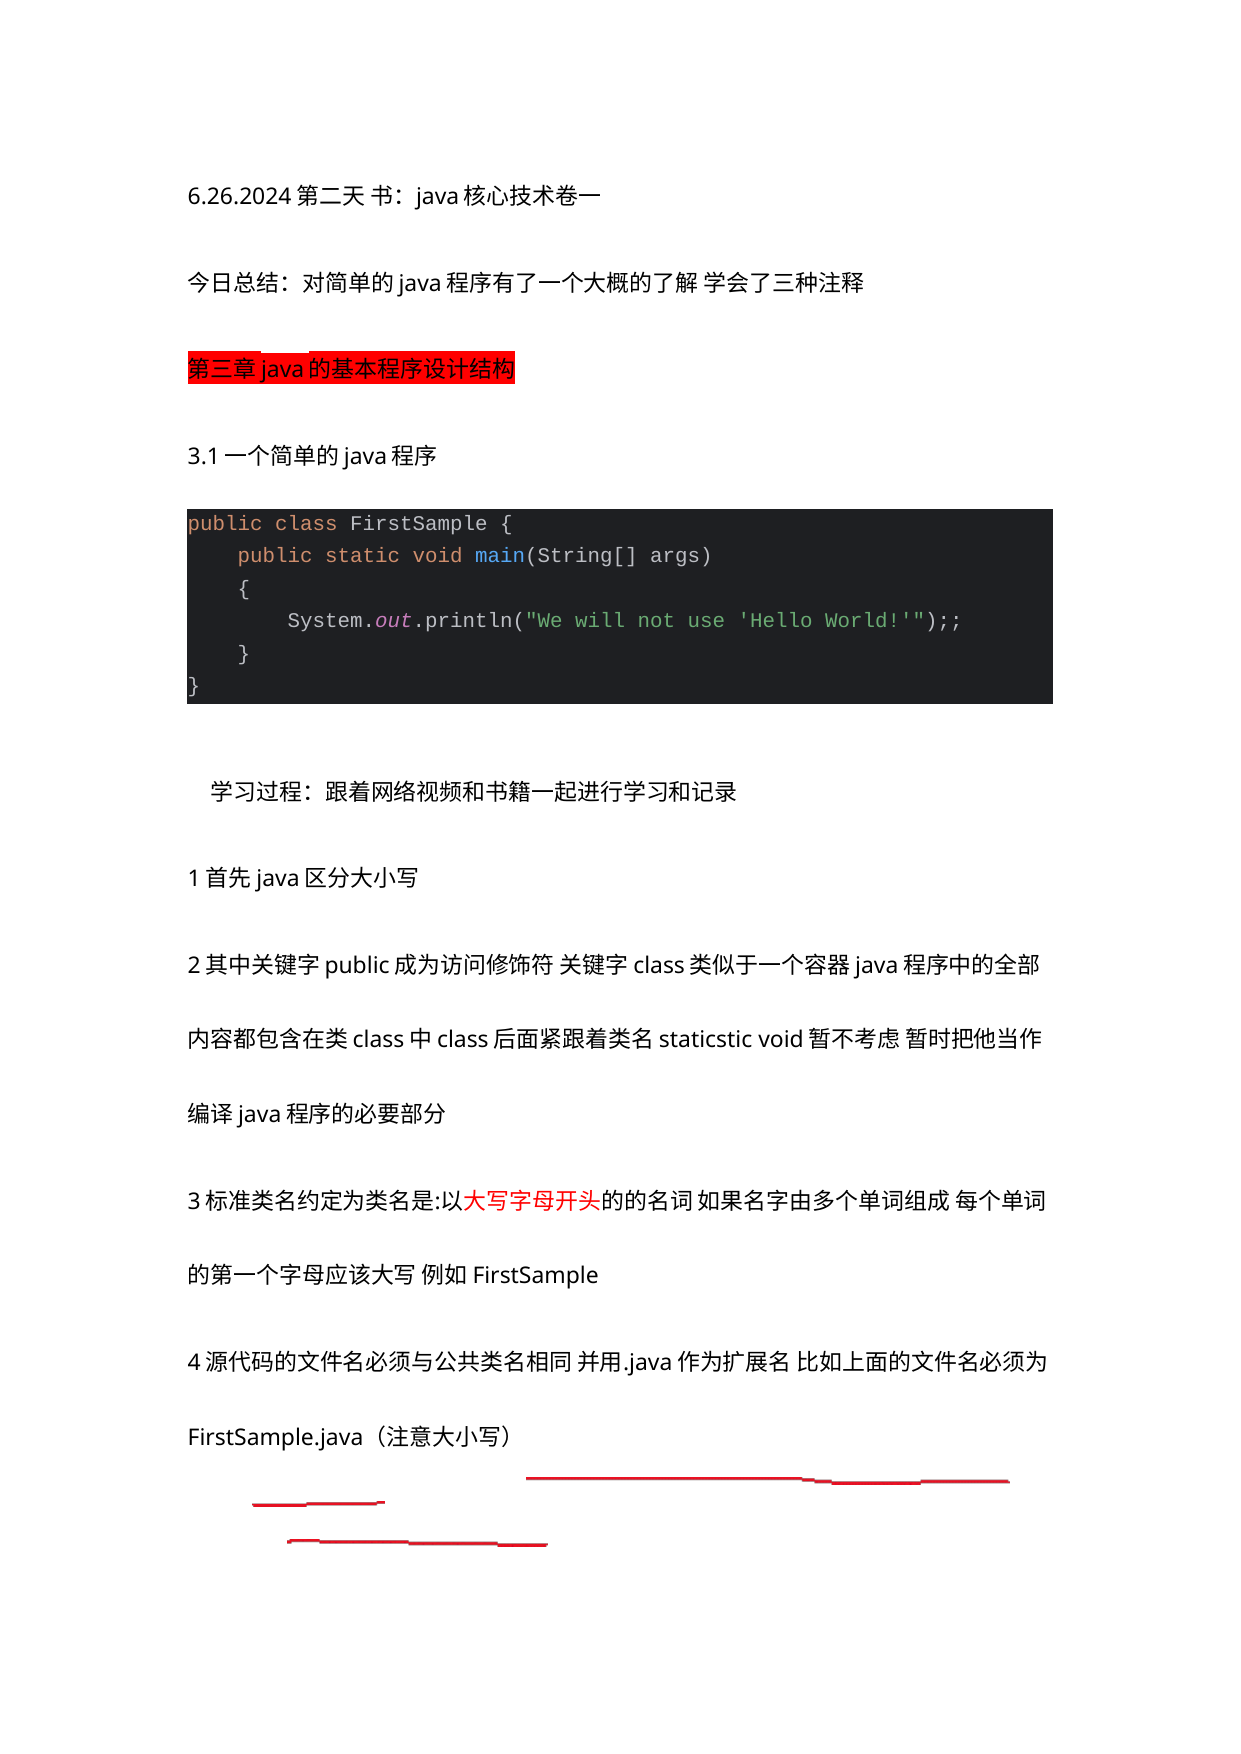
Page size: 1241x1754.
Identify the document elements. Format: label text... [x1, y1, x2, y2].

text 3.1一个简单的java程序 [187, 422, 1053, 487]
text 第三章java的基本程序设计结构 [187, 335, 1053, 400]
text public class FirstSample { public static void main(String[] args) { System.out.println("We will not use 'Hello World!'");; } } [187, 509, 1053, 704]
text 今日总结：对简单的java程序有了一个大概的了解 学会了三种注释 [187, 249, 1053, 314]
text 1首先 java区分大小写 [187, 844, 1053, 909]
picture [252, 1501, 385, 1507]
text 6.26.2024第二天 书：java核心技术卷一 [187, 162, 1053, 227]
text 学习过程：跟着网络视频和书籍一起进行学习和记录 [187, 757, 1053, 822]
picture [526, 1477, 1010, 1485]
text 3标准类名约定为类名是:以大写字母开头的的名词 如果名字由多个单词组成 每个单词的第一个字母应该大写 例如FirstSample [187, 1167, 1053, 1306]
picture [287, 1539, 548, 1547]
text 2其中关键字public成为访问修饰符 关键字class类似于一个容器 java程序中的全部内容都包含在类class中 class后面紧跟着类名 staticstic void暂不考虑 暂时把他当作编译java程序的必要部分 [187, 931, 1053, 1145]
text 4源代码的文件名必须与公共类名相同 并用.java作为扩展名 比如上面的文件名必须为FirstSample.java（注意大小写） [187, 1328, 1053, 1468]
